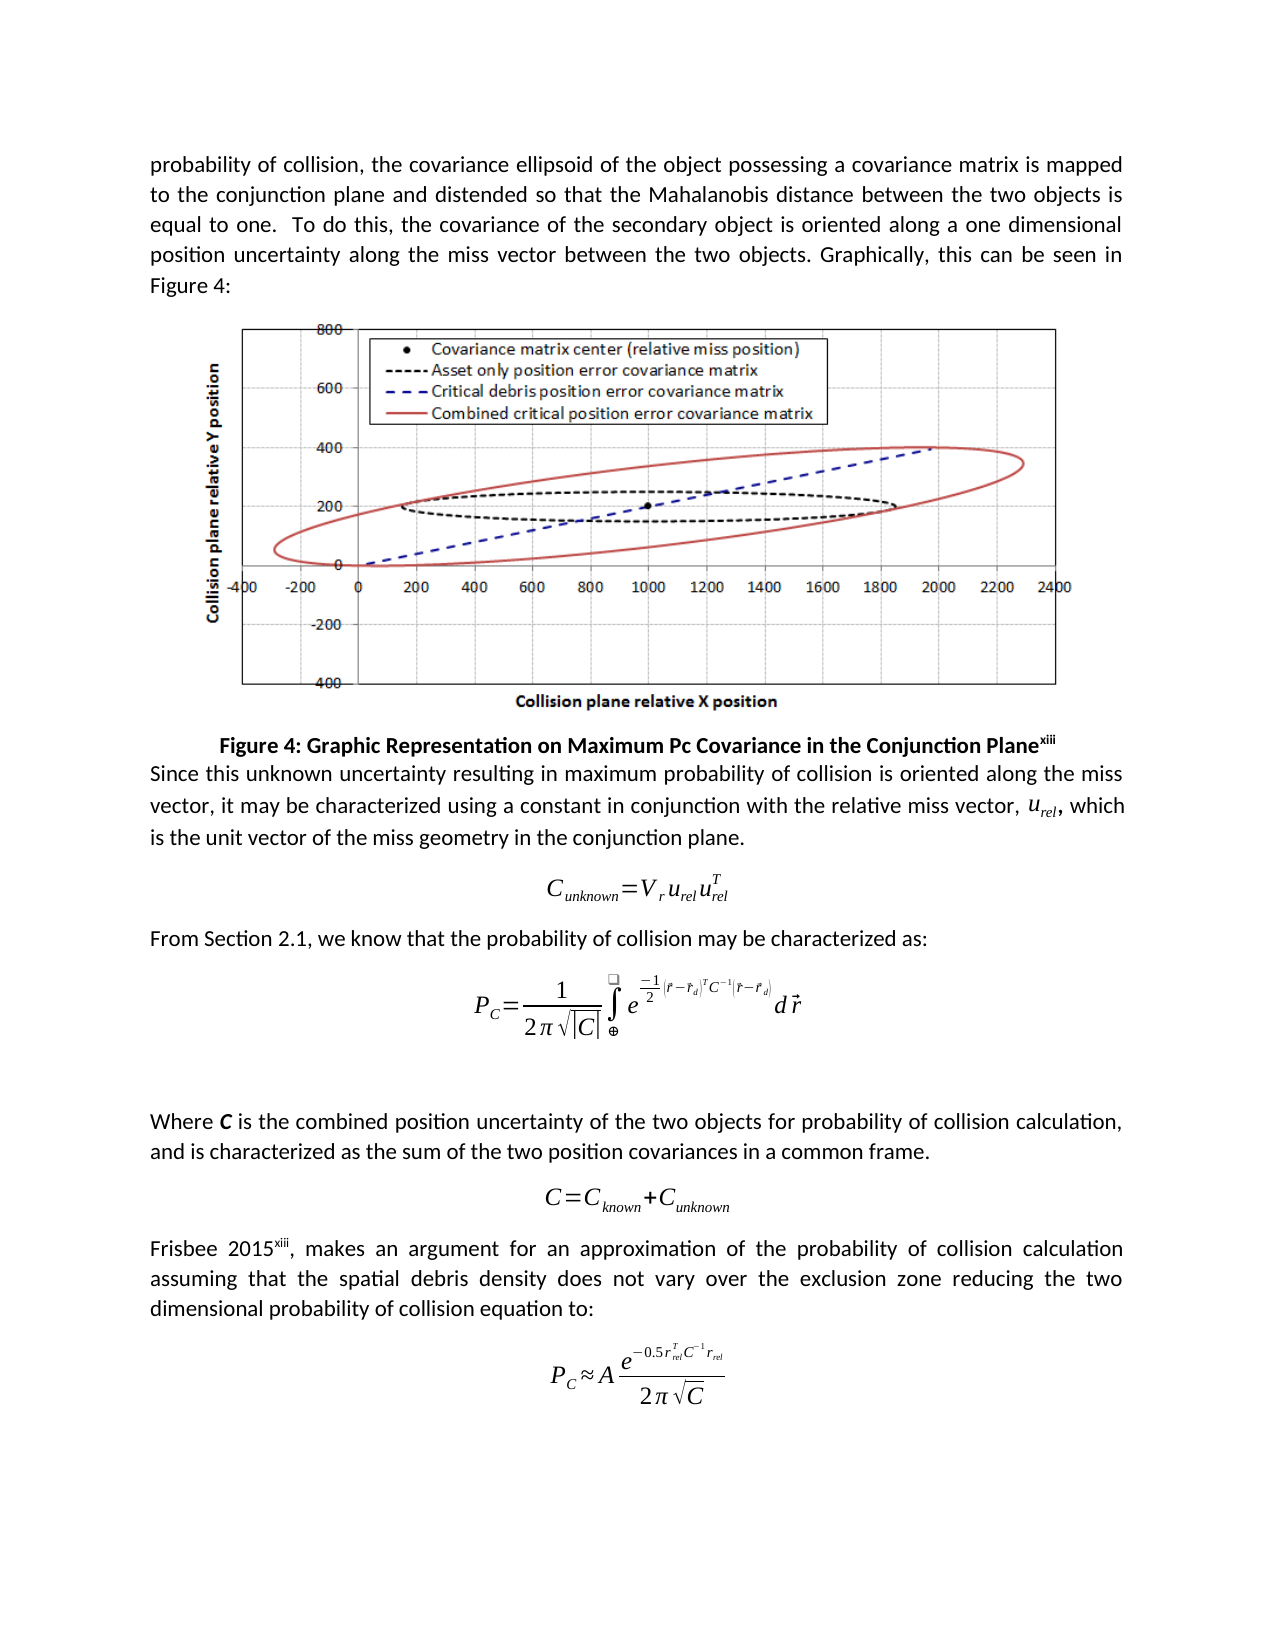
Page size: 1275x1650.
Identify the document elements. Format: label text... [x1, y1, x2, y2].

text Frisbee 2015xiii, makes an argument for an approximation of the probability of collision calculation assuming that the spatial debris density does not vary over the exclusion zone reducing the two dimensional probability of collision equation to: [150, 1234, 1125, 1323]
text From Section 3.1, we know that the probability of collision may be characterized as: [150, 924, 1125, 952]
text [150, 150, 1125, 299]
text Where C is the combined position uncertainty of the two objects for probability of collision calculation, and is characterized as the sum of the two position covariances in a common frame. [150, 1107, 1125, 1165]
text Figure 4: Graphic Representation on Maximum Pc Covariance in the Conjunction Planexiii [150, 732, 1125, 759]
picture [199, 317, 1076, 713]
text Since this unknown uncertainty resulting in maximum probability of collision is oriented along the miss vector, it may be characterized using a constant in conjunction with the relative miss vector, , which is the unit vector of the miss geometry in the conjunction plane. [150, 759, 1125, 851]
